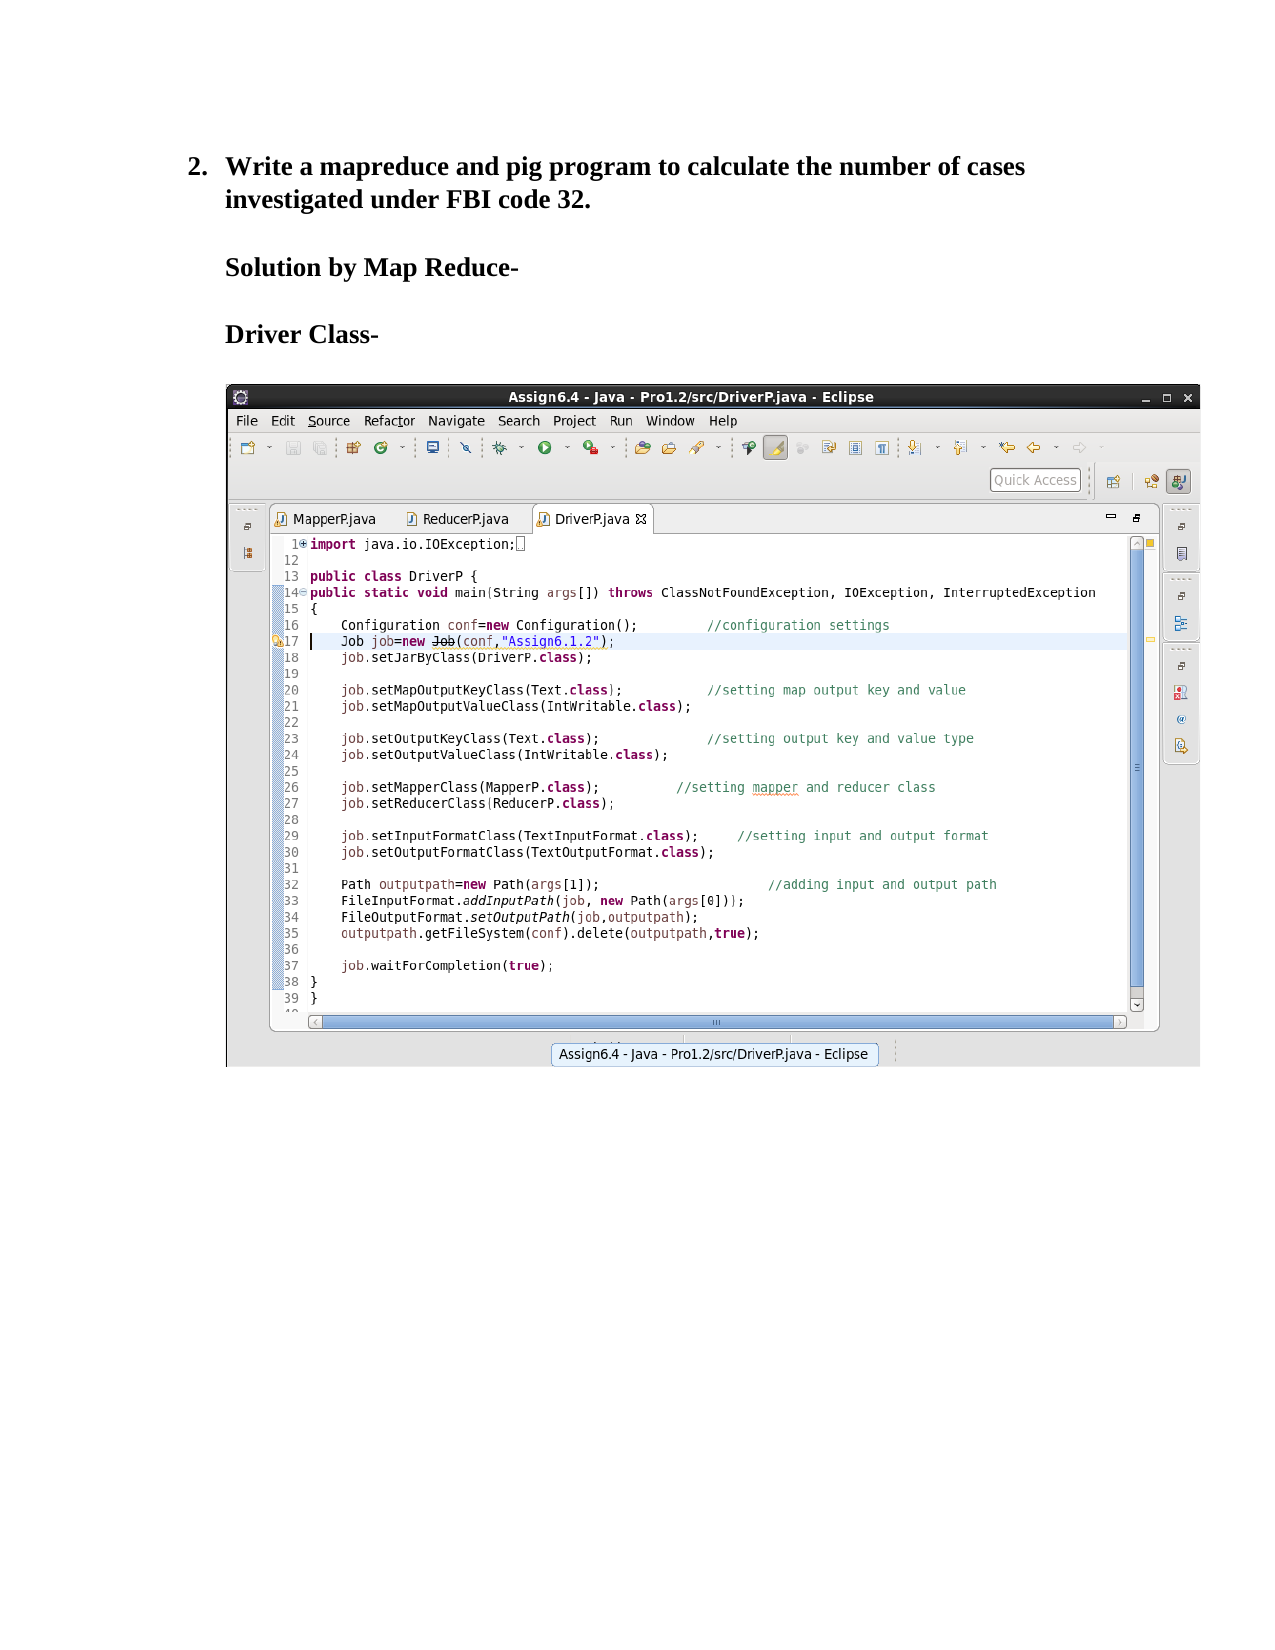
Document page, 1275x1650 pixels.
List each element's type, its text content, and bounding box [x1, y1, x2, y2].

list Solution by Map Reduce- [225, 251, 1125, 282]
picture [225, 384, 1200, 1067]
list Write a mapreduce and pig program to calculate the number of cases investigated under FBI code 32. [187, 150, 1125, 215]
list Driver Class- [225, 318, 1125, 349]
